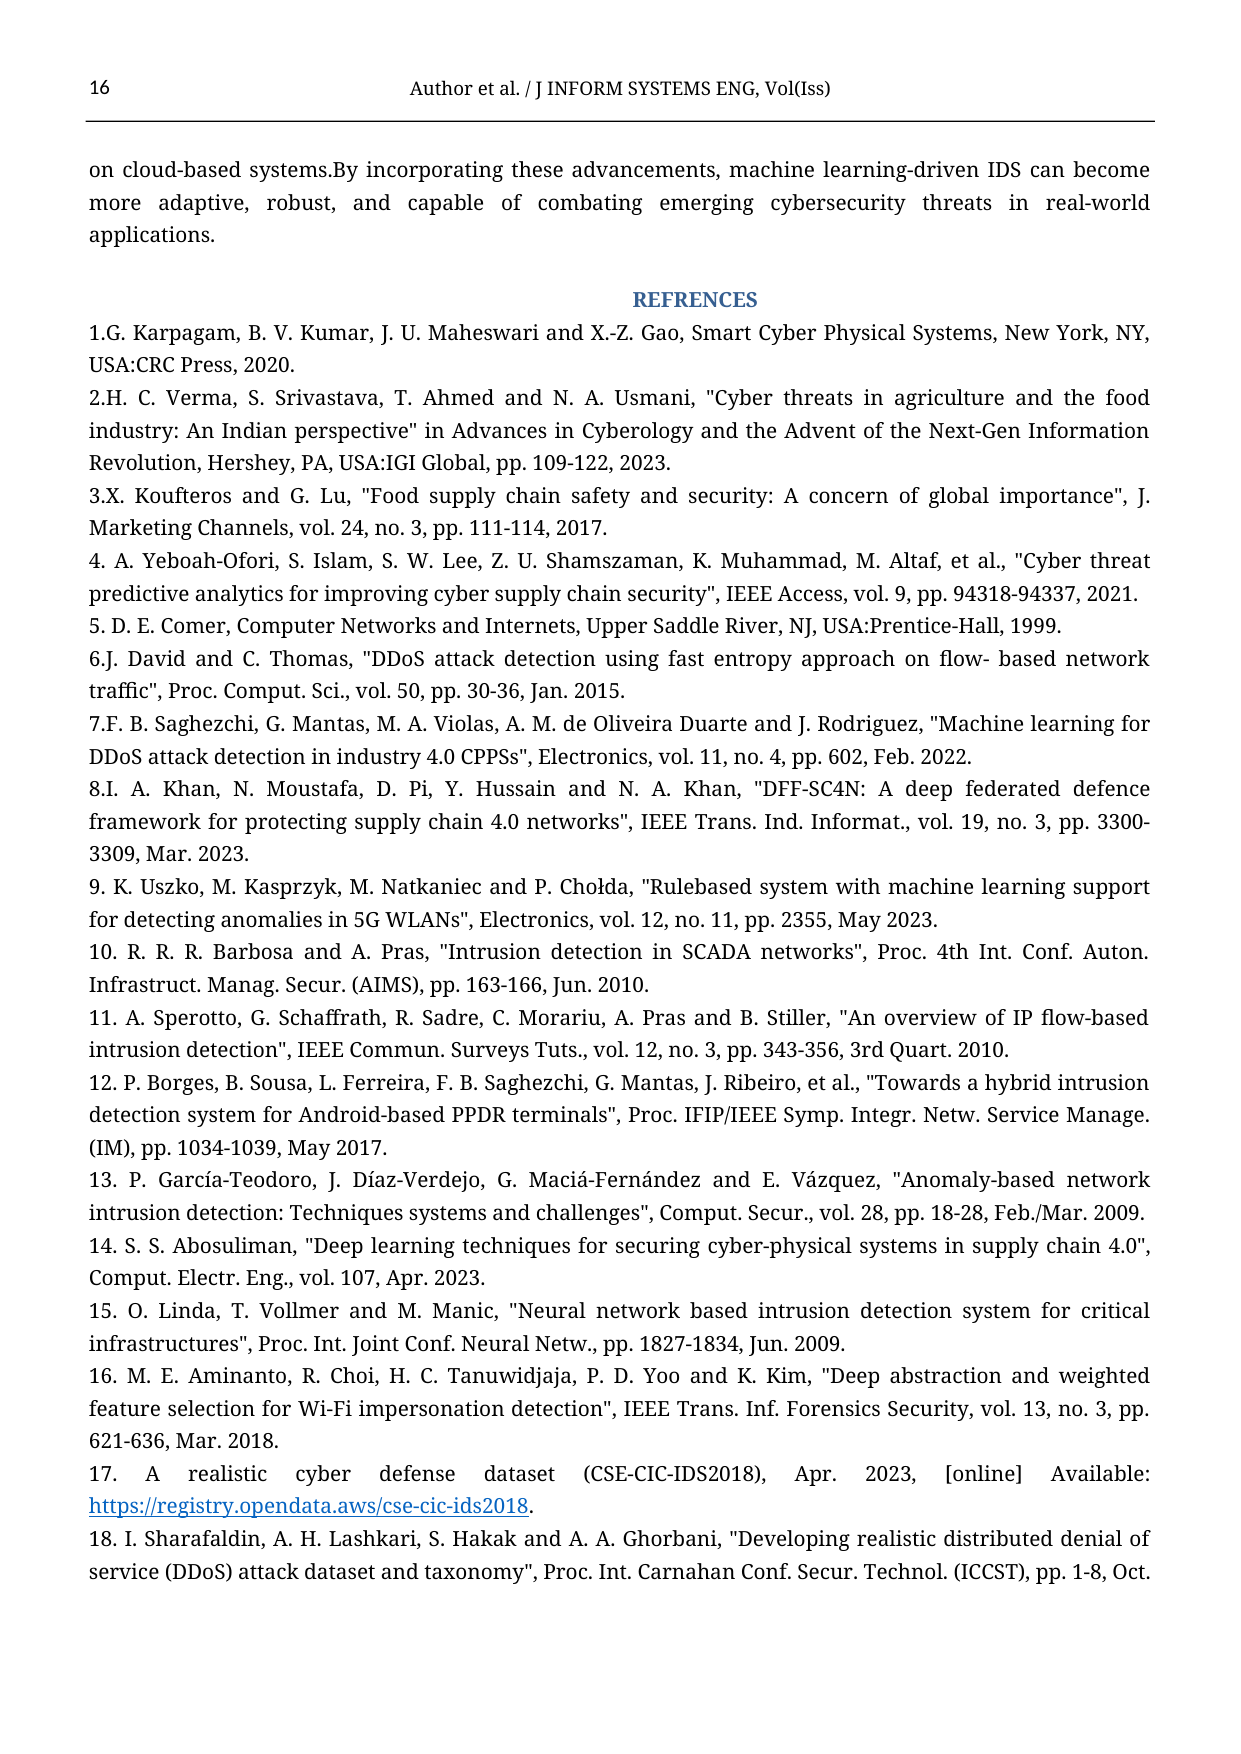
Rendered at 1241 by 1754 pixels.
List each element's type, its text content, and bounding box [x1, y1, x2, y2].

text 5. D. E. Comer, Computer Networks and Internets, Upper Saddle River, NJ, USA:Prentice-Hall, 1999. [89, 611, 1152, 640]
text 14. S. S. Abosuliman, "Deep learning techniques for securing cyber-physical systems in supply chain 4.0", Comput. Electr. Eng., vol. 107, Apr. 2023. [89, 1231, 1152, 1292]
text 2.H. C. Verma, S. Srivastava, T. Ahmed and N. A. Usmani, "Cyber threats in agriculture and the food industry: An Indian perspective" in Advances in Cyberology and the Advent of the Next-Gen Information Revolution, Hershey, PA, USA:IGI Global, pp. 109-122, 2023. [89, 383, 1152, 477]
text 8.I. A. Khan, N. Moustafa, D. Pi, Y. Hussain and N. A. Khan, "DFF-SC4N: A deep federated defence framework for protecting supply chain 4.0 networks", IEEE Trans. Ind. Informat., vol. 19, no. 3, pp. 3300-3309, Mar. 2023. [89, 774, 1152, 868]
text Refrences [164, 285, 1152, 314]
text 9. K. Uszko, M. Kasprzyk, M. Natkaniec and P. Chołda, "Rulebased system with machine learning support for detecting anomalies in 5G WLANs", Electronics, vol. 12, no. 11, pp. 2355, May 2023. [89, 872, 1152, 933]
text 13. P. García-Teodoro, J. Díaz-Verdejo, G. Maciá-Fernández and E. Vázquez, "Anomaly-based network intrusion detection: Techniques systems and challenges", Comput. Secur., vol. 28, pp. 18-28, Feb./Mar. 2009. [89, 1166, 1152, 1227]
text 1.G. Karpagam, B. V. Kumar, J. U. Maheswari and X.-Z. Gao, Smart Cyber Physical Systems, New York, NY, USA:CRC Press, 2020. [89, 318, 1152, 379]
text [89, 1524, 1152, 1585]
text 16. M. E. Aminanto, R. Choi, H. C. Tanuwidjaja, P. D. Yoo and K. Kim, "Deep abstraction and weighted feature selection for Wi-Fi impersonation detection", IEEE Trans. Inf. Forensics Security, vol. 13, no. 3, pp. 621-636, Mar. 2018. [89, 1361, 1152, 1455]
text 4. A. Yeboah-Ofori, S. Islam, S. W. Lee, Z. U. Shamszaman, K. Muhammad, M. Altaf, et al., "Cyber threat predictive analytics for improving cyber supply chain security", IEEE Access, vol. 9, pp. 94318-94337, 2021. [89, 546, 1152, 607]
text 6.J. David and C. Thomas, "DDoS attack detection using fast entropy approach on flow- based network traffic", Proc. Comput. Sci., vol. 50, pp. 30-36, Jan. 2015. [89, 644, 1152, 705]
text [89, 155, 1152, 249]
text 11. A. Sperotto, G. Schaffrath, R. Sadre, C. Morariu, A. Pras and B. Stiller, "An overview of IP flow-based intrusion detection", IEEE Commun. Surveys Tuts., vol. 12, no. 3, pp. 343-356, 3rd Quart. 2010. [89, 1003, 1152, 1064]
text 12. P. Borges, B. Sousa, L. Ferreira, F. B. Saghezchi, G. Mantas, J. Ribeiro, et al., "Towards a hybrid intrusion detection system for Android-based PPDR terminals", Proc. IFIP/IEEE Symp. Integr. Netw. Service Manage. (IM), pp. 1034-1039, May 2017. [89, 1068, 1152, 1161]
text 10. R. R. R. Barbosa and A. Pras, "Intrusion detection in SCADA networks", Proc. 4th Int. Conf. Auton. Infrastruct. Manag. Secur. (AIMS), pp. 163-166, Jun. 2010. [89, 937, 1152, 998]
text 7.F. B. Saghezchi, G. Mantas, M. A. Violas, A. M. de Oliveira Duarte and J. Rodriguez, "Machine learning for DDoS attack detection in industry 4.0 CPPSs", Electronics, vol. 11, no. 4, pp. 602, Feb. 2022. [89, 709, 1152, 770]
text 17. A realistic cyber defense dataset (CSE-CIC-IDS2018), Apr. 2023, [online] Available: https://registry.opendata.aws/cse-cic-ids2018. [89, 1459, 1152, 1520]
text 15. O. Linda, T. Vollmer and M. Manic, "Neural network based intrusion detection system for critical infrastructures", Proc. Int. Joint Conf. Neural Netw., pp. 1827-1834, Jun. 2009. [89, 1296, 1152, 1357]
text 3.X. Koufteros and G. Lu, "Food supply chain safety and security: A concern of global importance", J. Marketing Channels, vol. 24, no. 3, pp. 111-114, 2017. [89, 481, 1152, 542]
